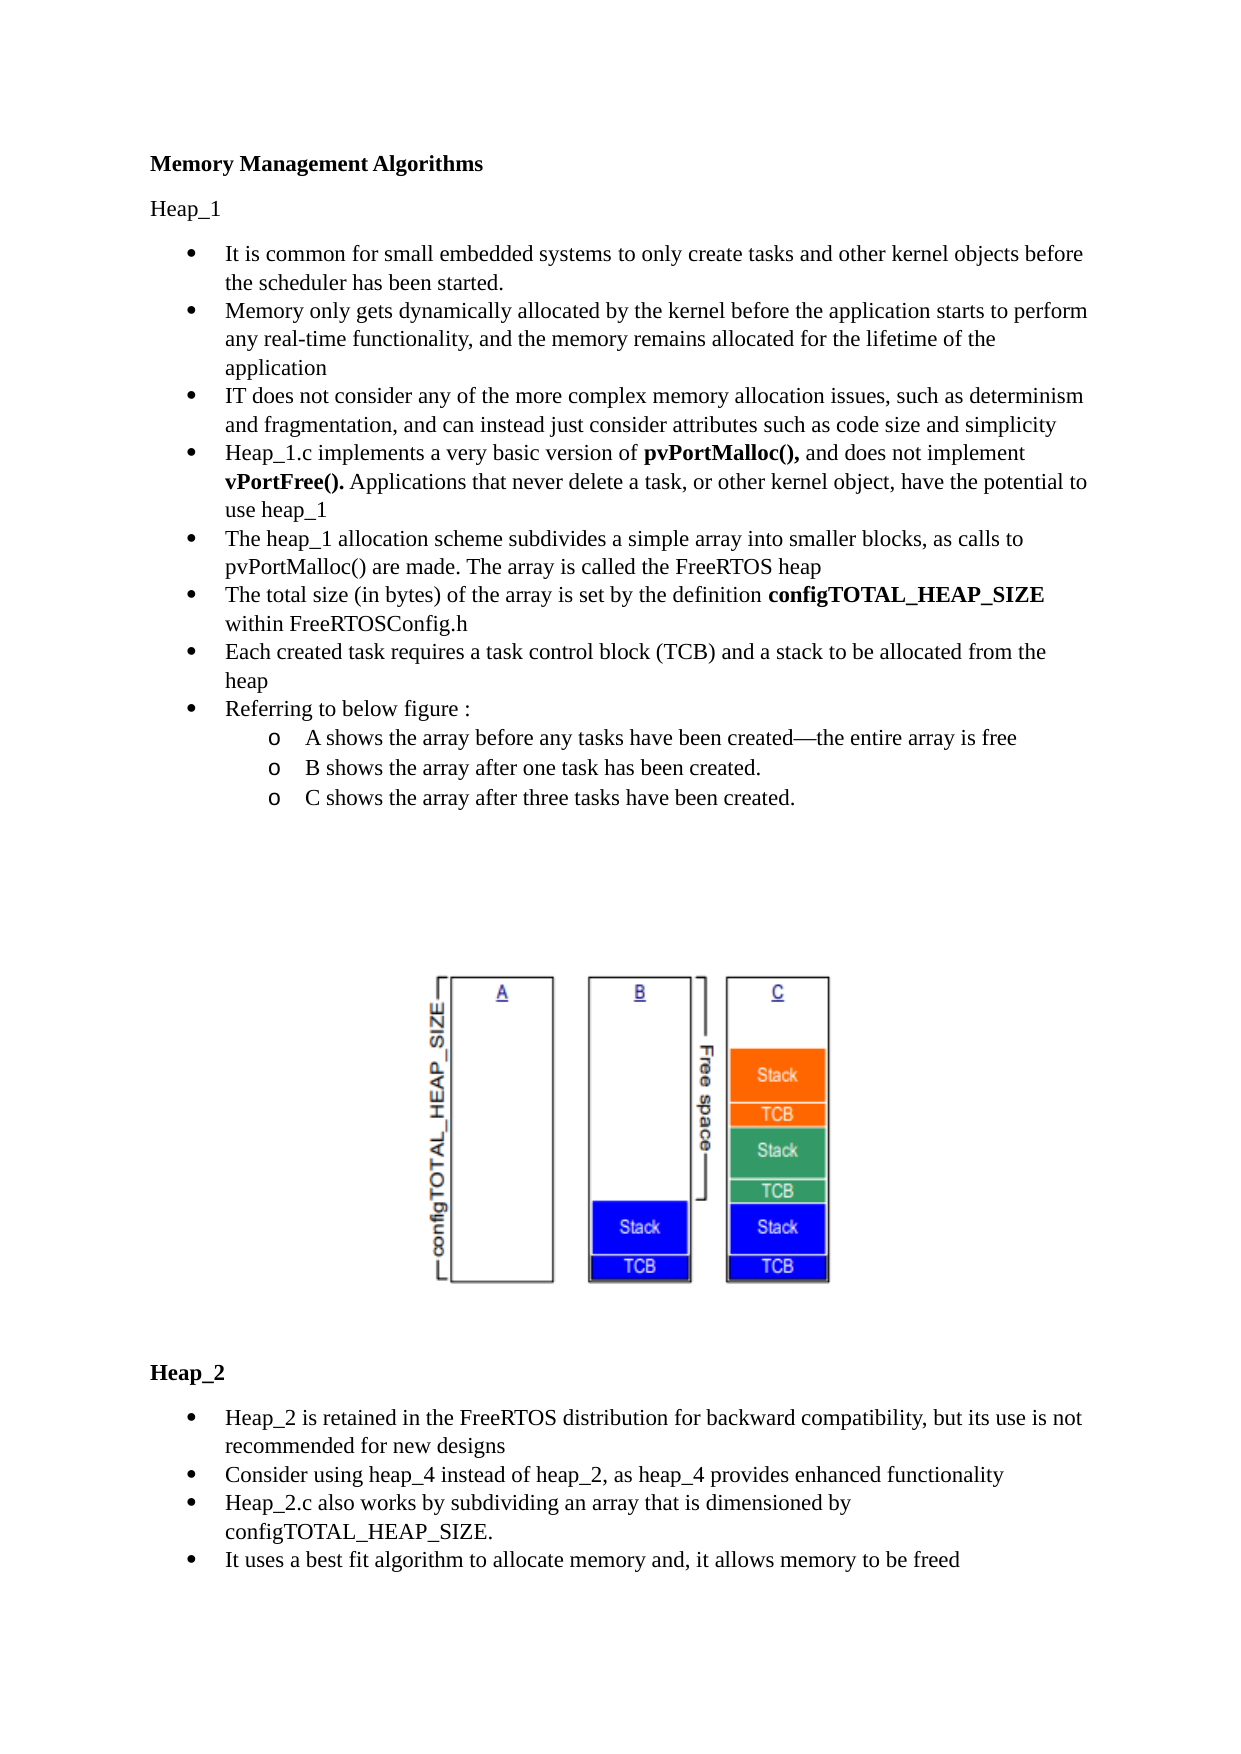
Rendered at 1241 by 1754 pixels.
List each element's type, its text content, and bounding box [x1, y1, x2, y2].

text Memory Management Algorithms [150, 150, 1090, 176]
list A shows the array before any tasks have been created—the entire array is free [267, 724, 1090, 752]
list The heap_1 allocation scheme subdivides a simple array into smaller blocks, as calls to pvPortMalloc() are made. The array is called the FreeRTOS heap [187, 524, 1090, 579]
list IT does not consider any of the more complex memory allocation issues, such as determinism and fragmentation, and can instead just consider attributes such as code size and simplicity [187, 382, 1090, 437]
list It uses a best fit algorithm to allocate memory and, it allows memory to be freed [187, 1546, 1090, 1573]
list Each created task requires a task control block (TCB) and a stack to be allocated from the heap [187, 638, 1090, 693]
list C shows the array after three tasks have been created. [267, 784, 1090, 813]
list It is common for small embedded systems to only create tasks and other kernel objects before the scheduler has been started. [187, 240, 1090, 295]
text Heap_1 [150, 195, 1090, 221]
list Referring to below figure : [187, 695, 1090, 722]
list The total size (in bytes) of the array is set by the definition configTOTAL_HEAP_SIZE within FreeRTOSConfig.h [187, 581, 1090, 636]
list Heap_2 is retained in the FreeRTOS distribution for backward compatibility, but its use is not recommended for new designs [187, 1404, 1090, 1459]
picture [391, 966, 849, 1295]
text Heap_2 [150, 1359, 1090, 1385]
list Consider using heap_4 instead of heap_2, as heap_4 provides enhanced functionality [187, 1461, 1090, 1487]
list Memory only gets dynamically allocated by the kernel before the application starts to perform any real-time functionality, and the memory remains allocated for the lifetime of the application [187, 297, 1090, 380]
list Heap_2.c also works by subdividing an array that is dimensioned by configTOTAL_HEAP_SIZE. [187, 1489, 1090, 1544]
list Heap_1.c implements a very basic version of pvPortMalloc(), and does not implement vPortFree(). Applications that never delete a task, or other kernel object, have the potential to use heap_1 [187, 439, 1090, 522]
list B shows the array after one task has been created. [267, 754, 1090, 782]
